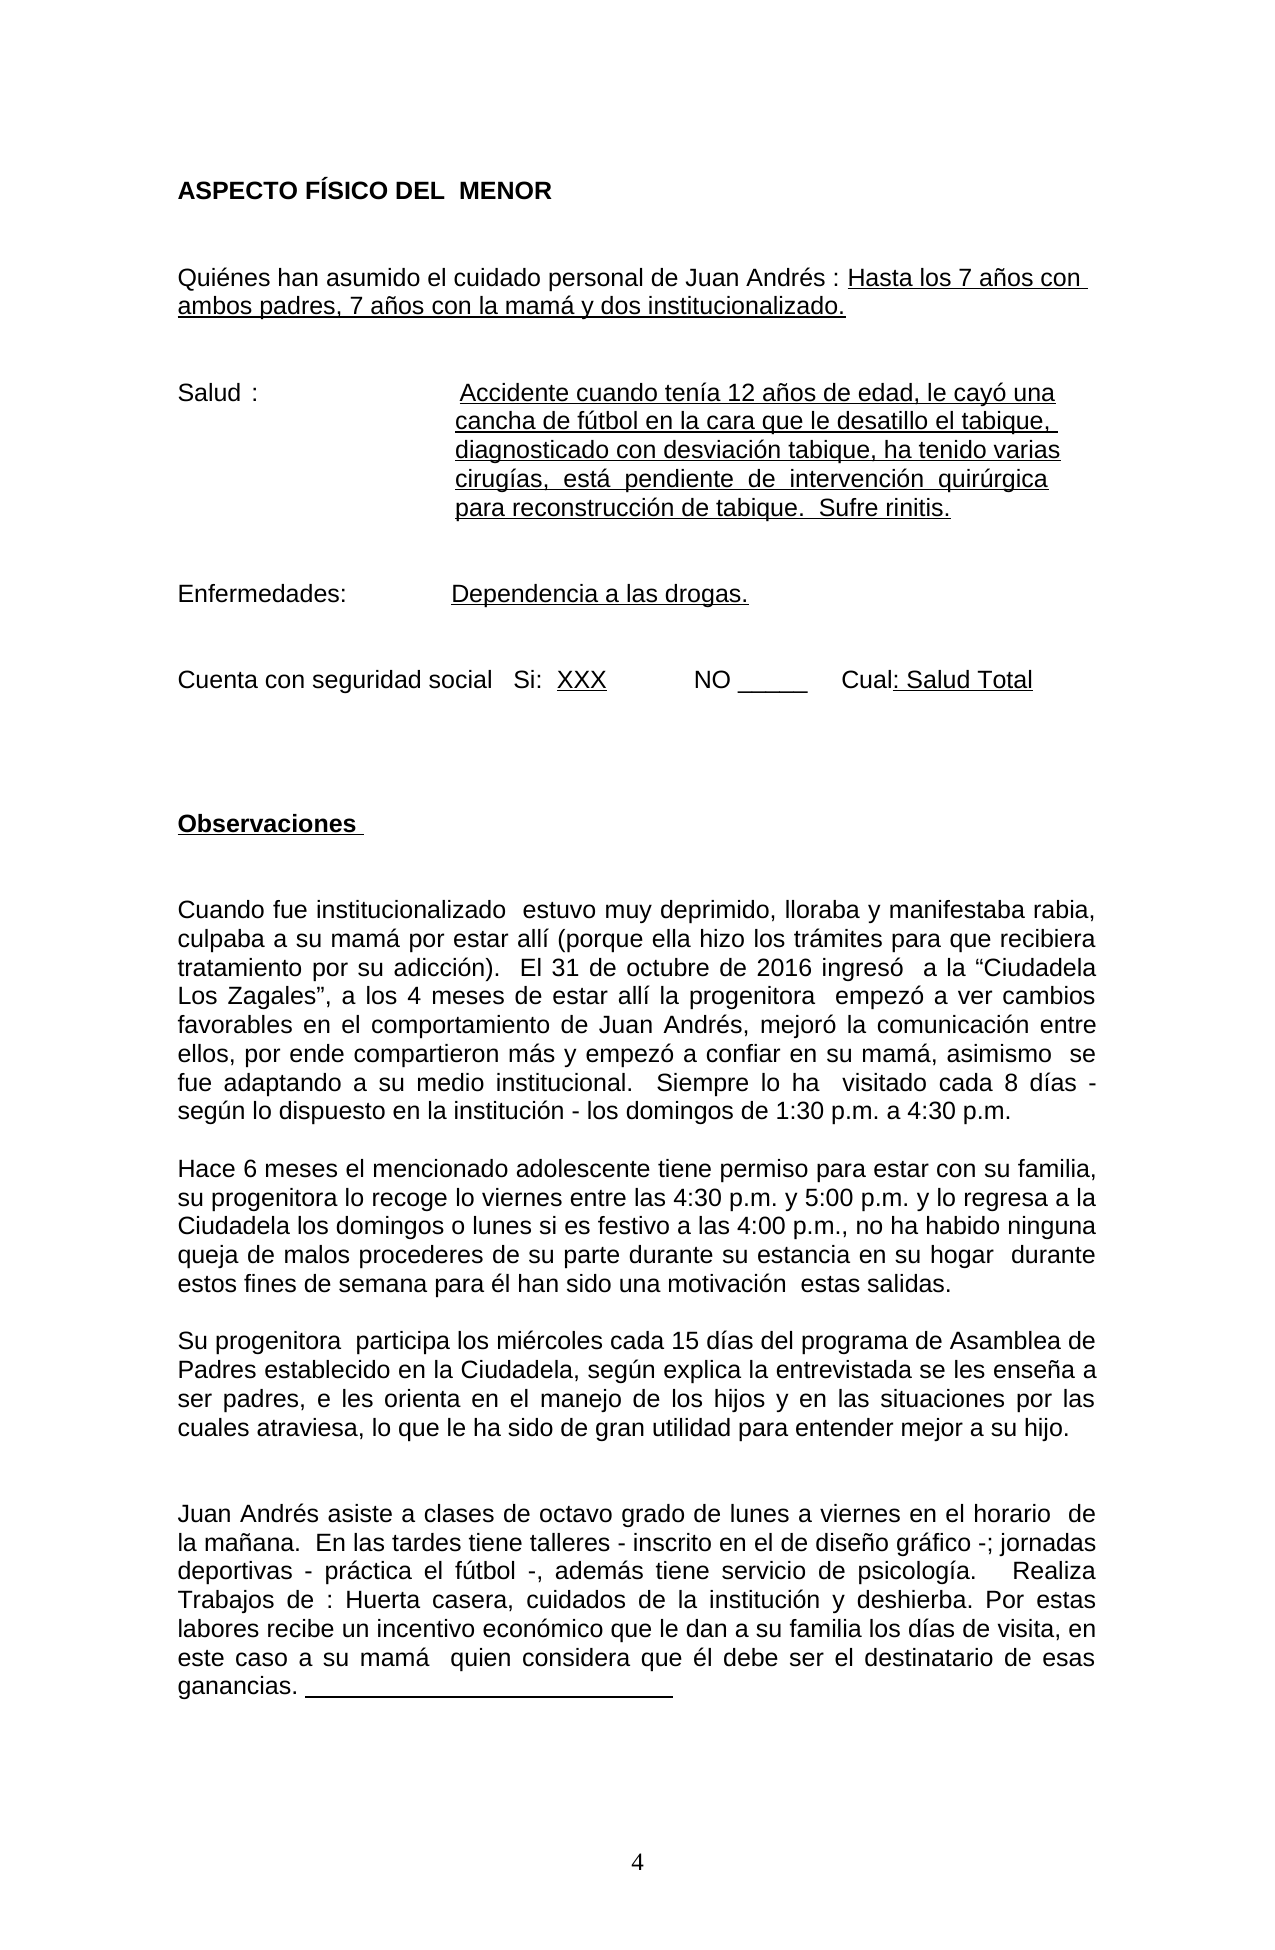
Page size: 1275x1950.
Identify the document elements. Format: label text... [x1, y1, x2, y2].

text Cuenta con seguridad social Si: XXX NO _____ Cual: Salud Total [177, 665, 1098, 694]
text ASPECTO FÍSICO DEL MENOR [177, 176, 1098, 205]
text Enfermedades: Dependencia a las drogas. [177, 579, 1098, 608]
text Hace 6 meses el mencionado adolescente tiene permiso para estar con su familia, su progenitora lo recoge lo viernes entre las 4:30 p.m. y 5:00 p.m. y lo regresa a la Ciudadela los domingos o lunes si es festivo a las 4:00 p.m., no ha habido ninguna queja de malos procederes de su parte durante su estancia en su hogar durante estos fines de semana para él han sido una motivación estas salidas. [177, 1154, 1098, 1298]
text Cuando fue institucionalizado estuvo muy deprimido, lloraba y manifestaba rabia, culpaba a su mamá por estar allí (porque ella hizo los trámites para que recibiera tratamiento por su adicción). El 31 de octubre de 2016 ingresó a la “Ciudadela Los Zagales”, a los 4 meses de estar allí la progenitora empezó a ver cambios favorables en el comportamiento de Juan Andrés, mejoró la comunicación entre ellos, por ende compartieron más y empezó a confiar en su mamá, asimismo se fue adaptando a su medio institucional. Siempre lo ha visitado cada 8 días - según lo dispuesto en la institución - los domingos de 1:30 p.m. a 4:30 p.m. [177, 895, 1098, 1125]
text Observaciones [177, 809, 1098, 838]
text para reconstrucción de tabique. Sufre rinitis. [177, 493, 1098, 521]
text diagnosticado con desviación tabique, ha tenido varias [177, 435, 1098, 464]
text Quiénes han asumido el cuidado personal de Juan Andrés : Hasta los 7 años con ambos padres, 7 años con la mamá y dos institucionalizado. [177, 263, 1098, 320]
text cancha de fútbol en la cara que le desatillo el tabique, [177, 406, 1098, 435]
text Salud : Accidente cuando tenía 12 años de edad, le cayó una [177, 378, 1098, 406]
text cirugías, está pendiente de intervención quirúrgica [177, 464, 1098, 493]
text Juan Andrés asiste a clases de octavo grado de lunes a viernes en el horario de la mañana. En las tardes tiene talleres - inscrito en el de diseño gráfico -; jornadas deportivas - práctica el fútbol -, además tiene servicio de psicología. Realiza Trabajos de : Huerta casera, cuidados de la institución y deshierba. Por estas labores recibe un incentivo económico que le dan a su familia los días de visita, en este caso a su mamá quien considera que él debe ser el destinatario de esas ganancias. [177, 1499, 1098, 1700]
text Su progenitora participa los miércoles cada 15 días del programa de Asamblea de Padres establecido en la Ciudadela, según explica la entrevistada se les enseña a ser padres, e les orienta en el manejo de los hijos y en las situaciones por las cuales atraviesa, lo que le ha sido de gran utilidad para entender mejor a su hijo. [177, 1326, 1098, 1441]
